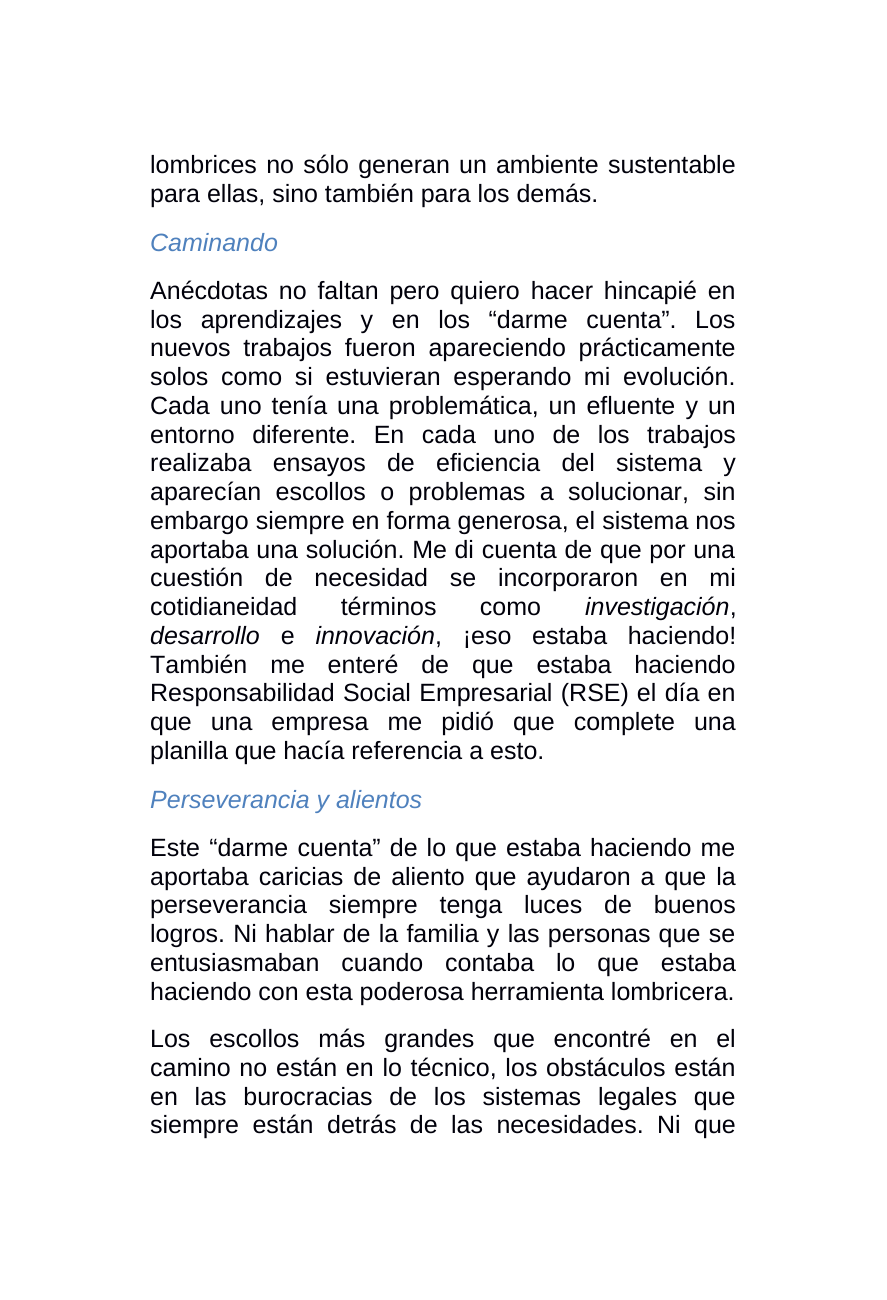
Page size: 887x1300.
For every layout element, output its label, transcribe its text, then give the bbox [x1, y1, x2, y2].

subtitle Caminando [150, 228, 736, 257]
text Anécdotas no faltan pero quiero hacer hincapié en los aprendizajes y en los “darme cuenta”. Los nuevos trabajos fueron apareciendo prácticamente solos como si estuvieran esperando mi evolución. Cada uno tenía una problemática, un efluente y un entorno diferente. En cada uno de los trabajos realizaba ensayos de eficiencia del sistema y aparecían escollos o problemas a solucionar, sin embargo siempre en forma generosa, el sistema nos aportaba una solución. Me di cuenta de que por una cuestión de necesidad se incorporaron en mi cotidianeidad términos como investigación, desarrollo e innovación, ¡eso estaba haciendo! También me enteré de que estaba haciendo Responsabilidad Social Empresarial (RSE) el día en que una empresa me pidió que complete una planilla que hacía referencia a esto. [150, 276, 736, 764]
text Este “darme cuenta” de lo que estaba haciendo me aportaba caricias de aliento que ayudaron a que la perseverancia siempre tenga luces de buenos logros. Ni hablar de la familia y las personas que se entusiasmaban cuando contaba lo que estaba haciendo con esta poderosa herramienta lombricera. [150, 833, 736, 1005]
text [150, 150, 736, 207]
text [150, 1024, 736, 1139]
subtitle Perseverancia y alientos [150, 785, 736, 814]
